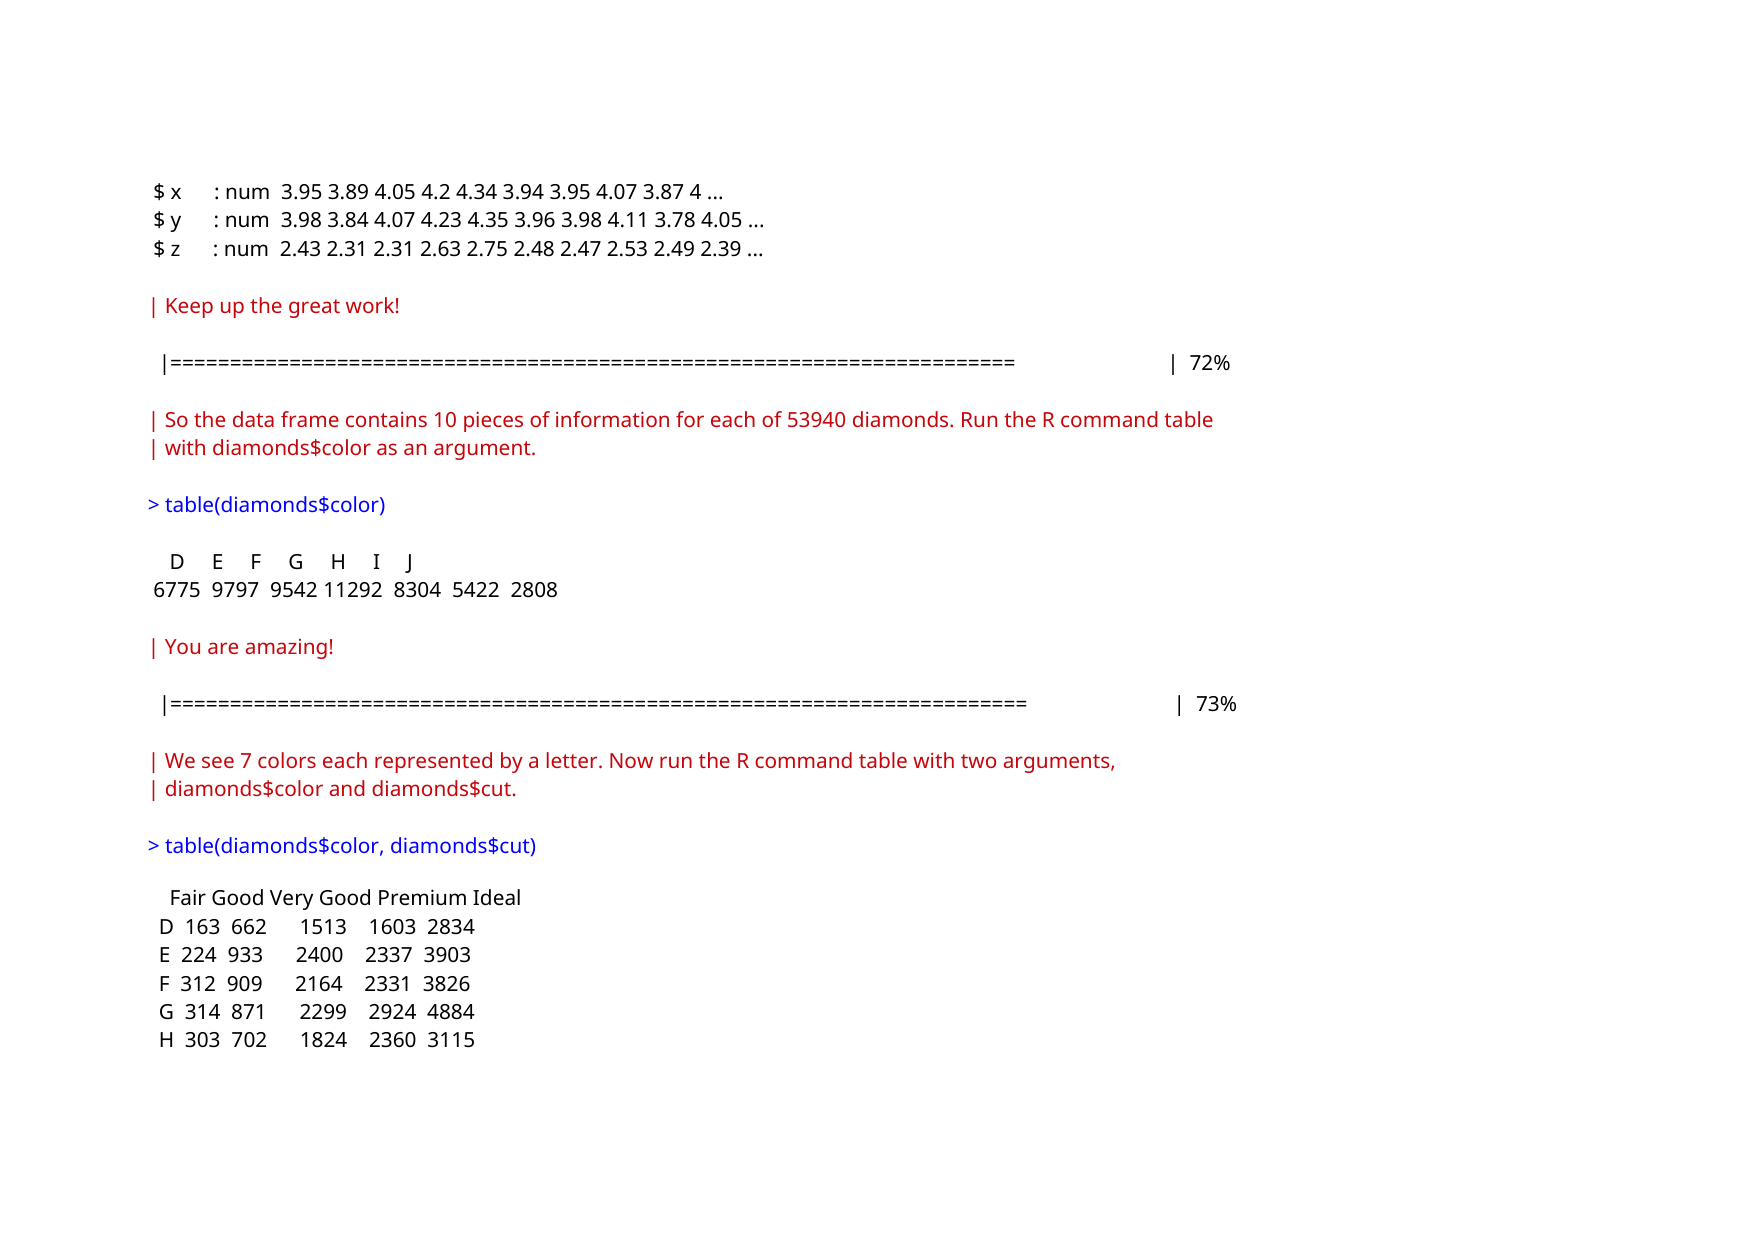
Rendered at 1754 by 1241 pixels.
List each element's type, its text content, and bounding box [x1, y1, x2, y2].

text $ z : num 2.43 2.31 2.31 2.63 2.75 2.48 2.47 2.53 2.49 2.39 ... [148, 234, 1606, 262]
text $ y : num 3.98 3.84 4.07 4.23 4.35 3.96 3.98 4.11 3.78 4.05 ... [148, 206, 1606, 234]
text D E F G H I J [148, 547, 1606, 575]
text | So the data frame contains 10 pieces of information for each of 53940 diamonds. Run the R command table [148, 405, 1606, 433]
text E 224 933 2400 2337 3903 [148, 940, 1606, 969]
text | We see 7 colors each represented by a letter. Now run the R command table with two arguments, [148, 746, 1606, 774]
text | Keep up the great work! [148, 291, 1606, 319]
text F 312 909 2164 2331 3826 [148, 969, 1606, 997]
text > table(diamonds$color, diamonds$cut) [148, 831, 1606, 860]
text H 303 702 1824 2360 3115 [148, 1026, 1606, 1054]
text |======================================================================== | 73% [148, 689, 1606, 717]
text | with diamonds$color as an argument. [148, 433, 1606, 462]
text D 163 662 1513 1603 2834 [148, 912, 1606, 940]
text |======================================================================= | 72% [148, 348, 1606, 376]
text > table(diamonds$color) [148, 490, 1606, 518]
text G 314 871 2299 2924 4884 [148, 997, 1606, 1026]
text 6775 9797 9542 11292 8304 5422 2808 [148, 575, 1606, 604]
text | You are amazing! [148, 632, 1606, 661]
text | diamonds$color and diamonds$cut. [148, 774, 1606, 803]
text $ x : num 3.95 3.89 4.05 4.2 4.34 3.94 3.95 4.07 3.87 4 ... [148, 177, 1606, 206]
text Fair Good Very Good Premium Ideal [148, 883, 1606, 912]
